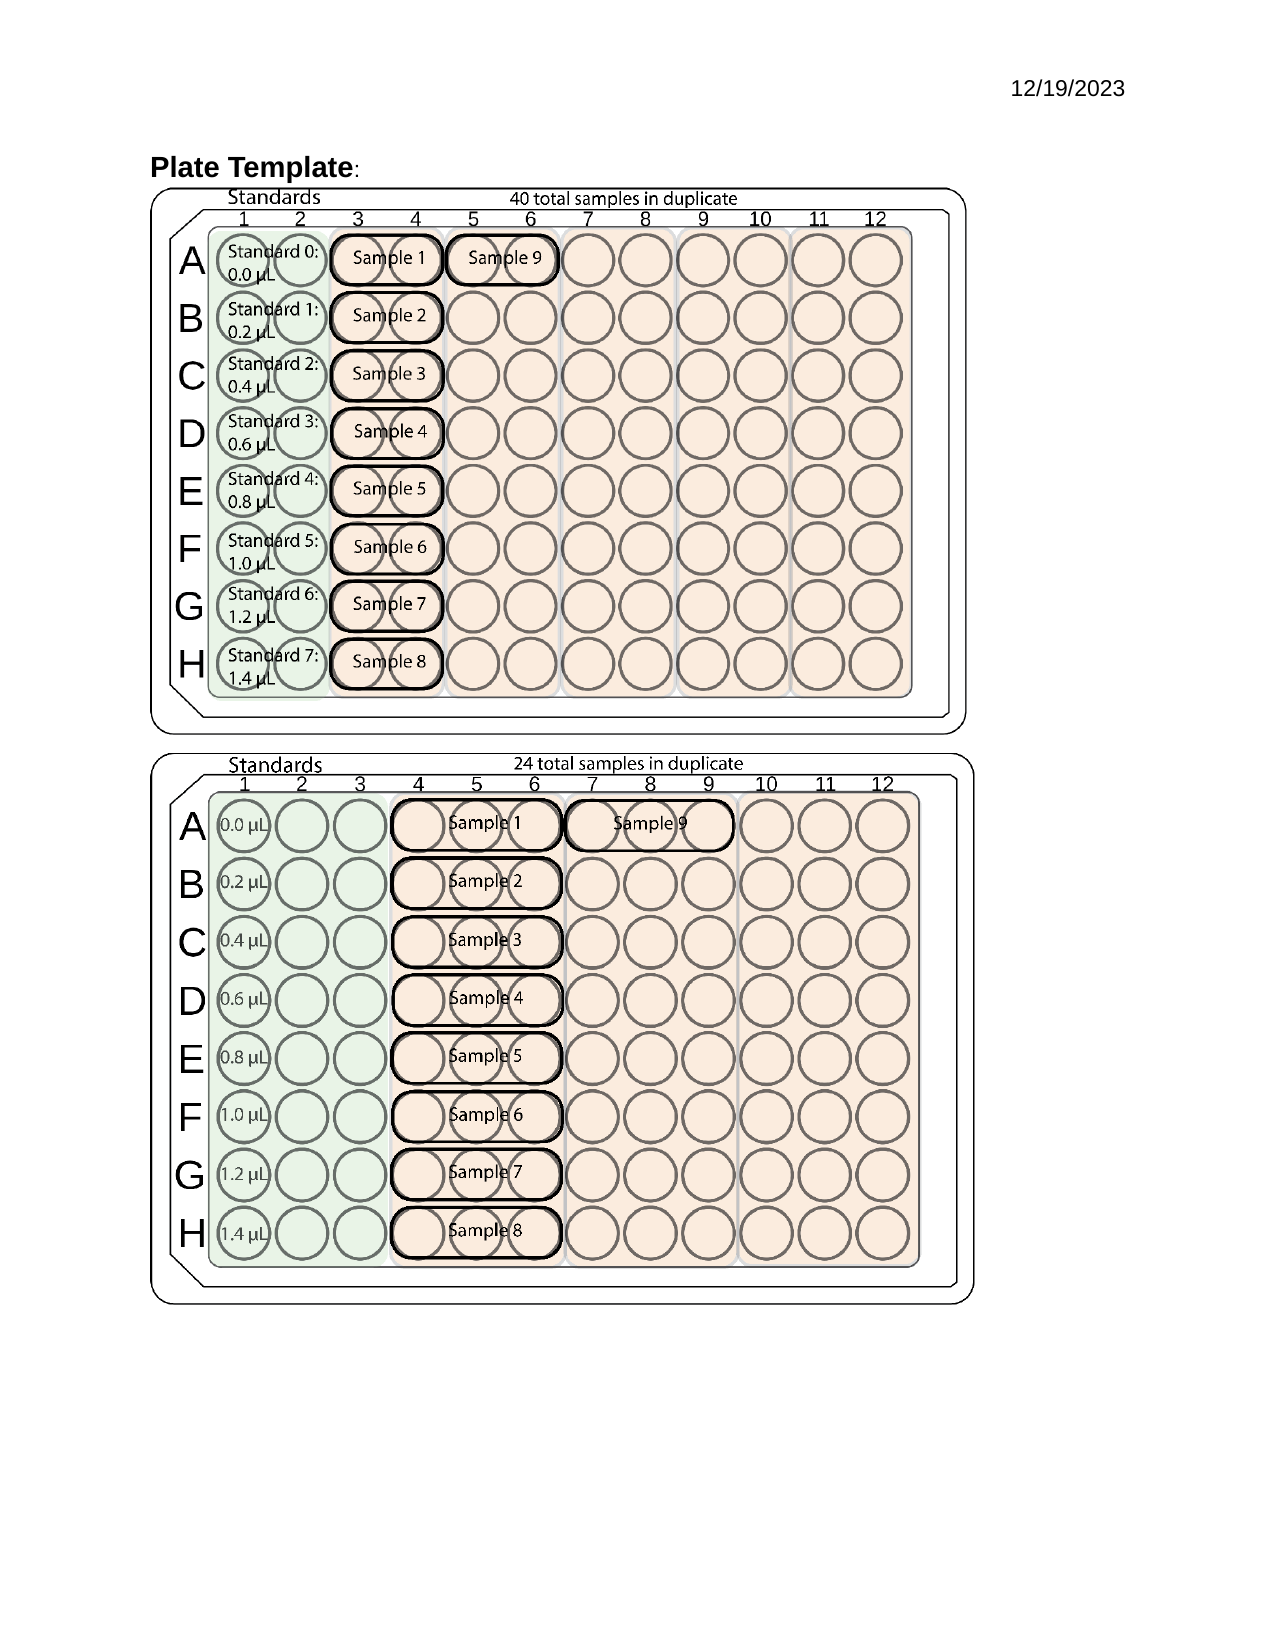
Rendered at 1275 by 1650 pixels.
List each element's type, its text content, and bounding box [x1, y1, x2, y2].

picture [150, 753, 975, 1305]
picture [150, 185, 967, 735]
